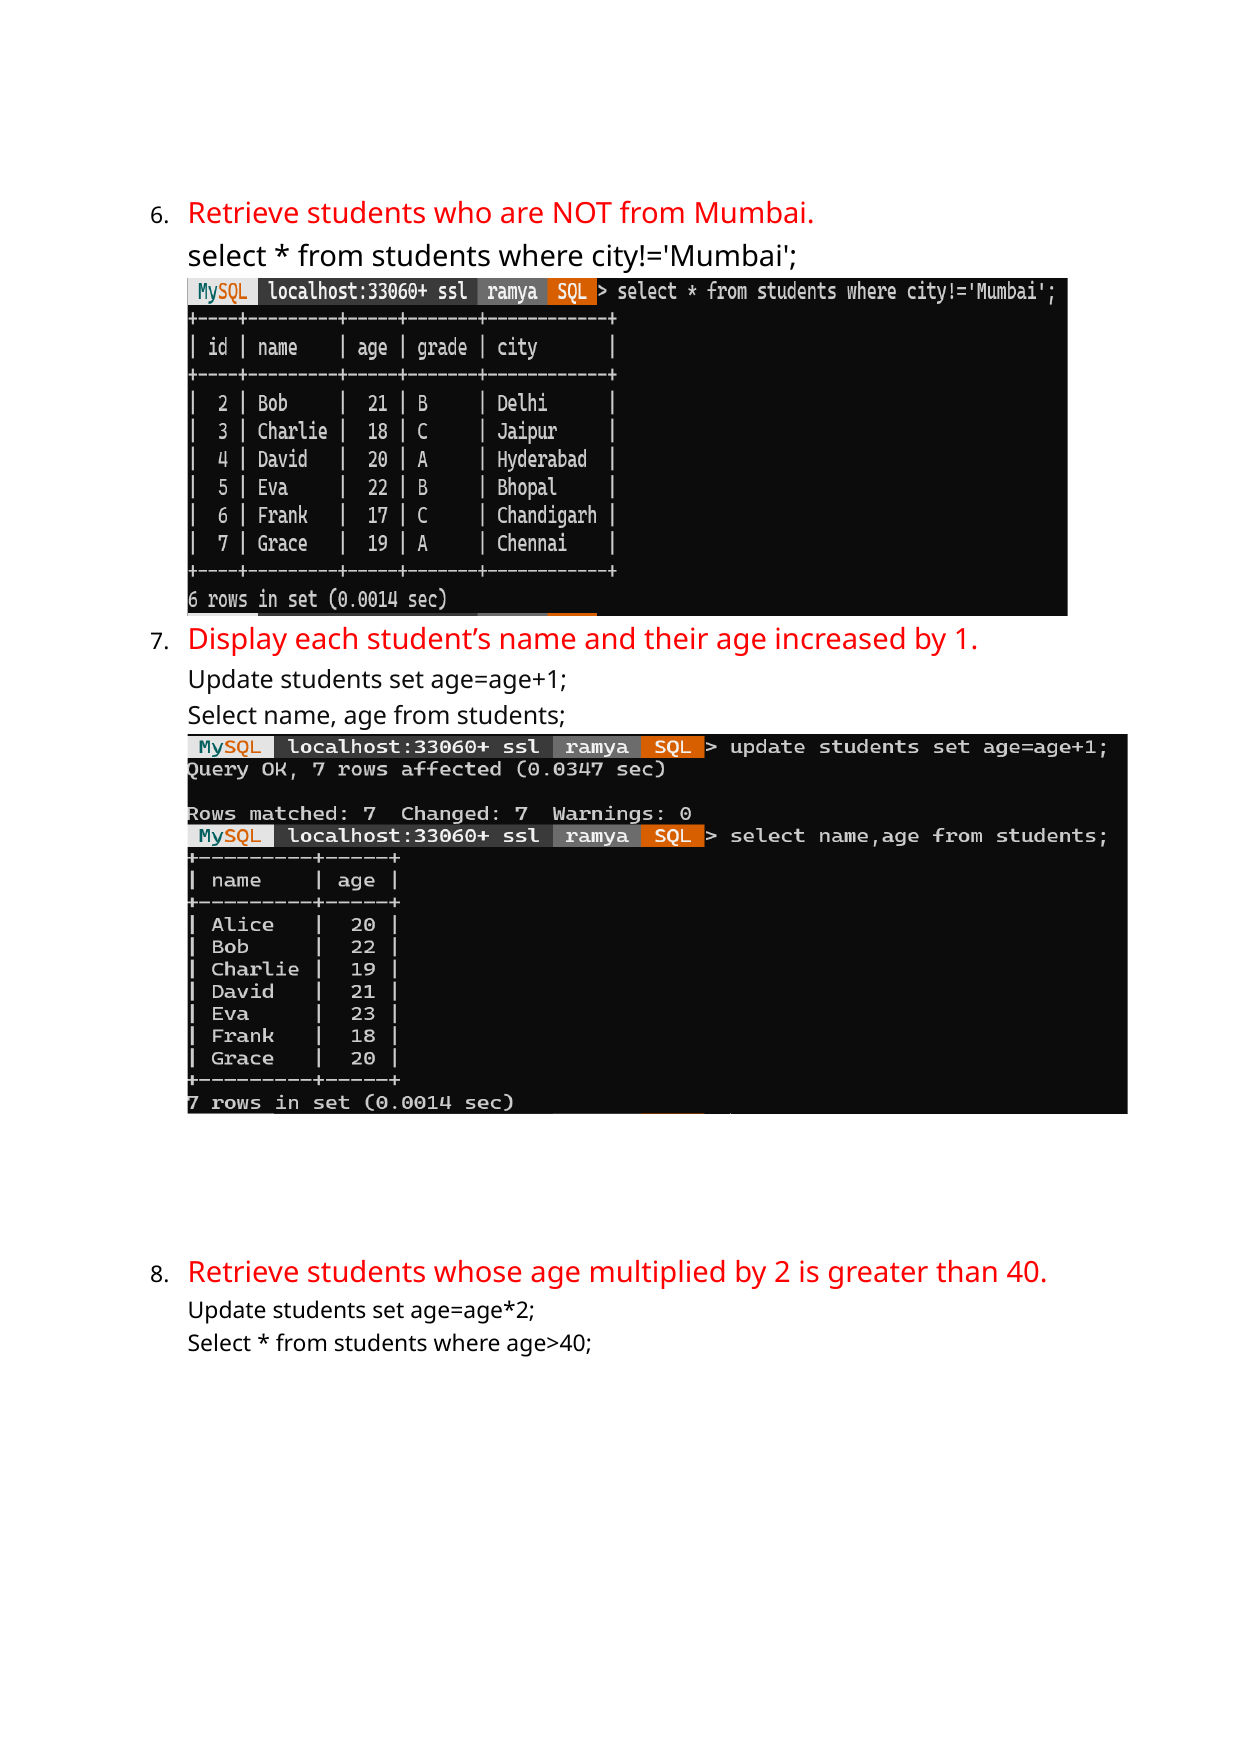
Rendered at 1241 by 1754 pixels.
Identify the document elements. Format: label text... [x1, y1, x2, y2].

list Update students set age=age*2; [187, 1294, 1090, 1325]
picture [187, 278, 1068, 616]
picture [187, 734, 1128, 1114]
list select * from students where city!='Mumbai'; [187, 236, 1090, 275]
list Select name, age from students; [187, 698, 1090, 732]
list Select * from students where age>40; [187, 1327, 1090, 1359]
list Display each student’s name and their age increased by 1. [150, 618, 1090, 658]
list Update students set age=age+1; [187, 661, 1090, 695]
list Retrieve students whose age multiplied by 2 is greater than 40. [150, 1251, 1090, 1291]
list Retrieve students who are NOT from Mumbai. [150, 193, 1090, 232]
